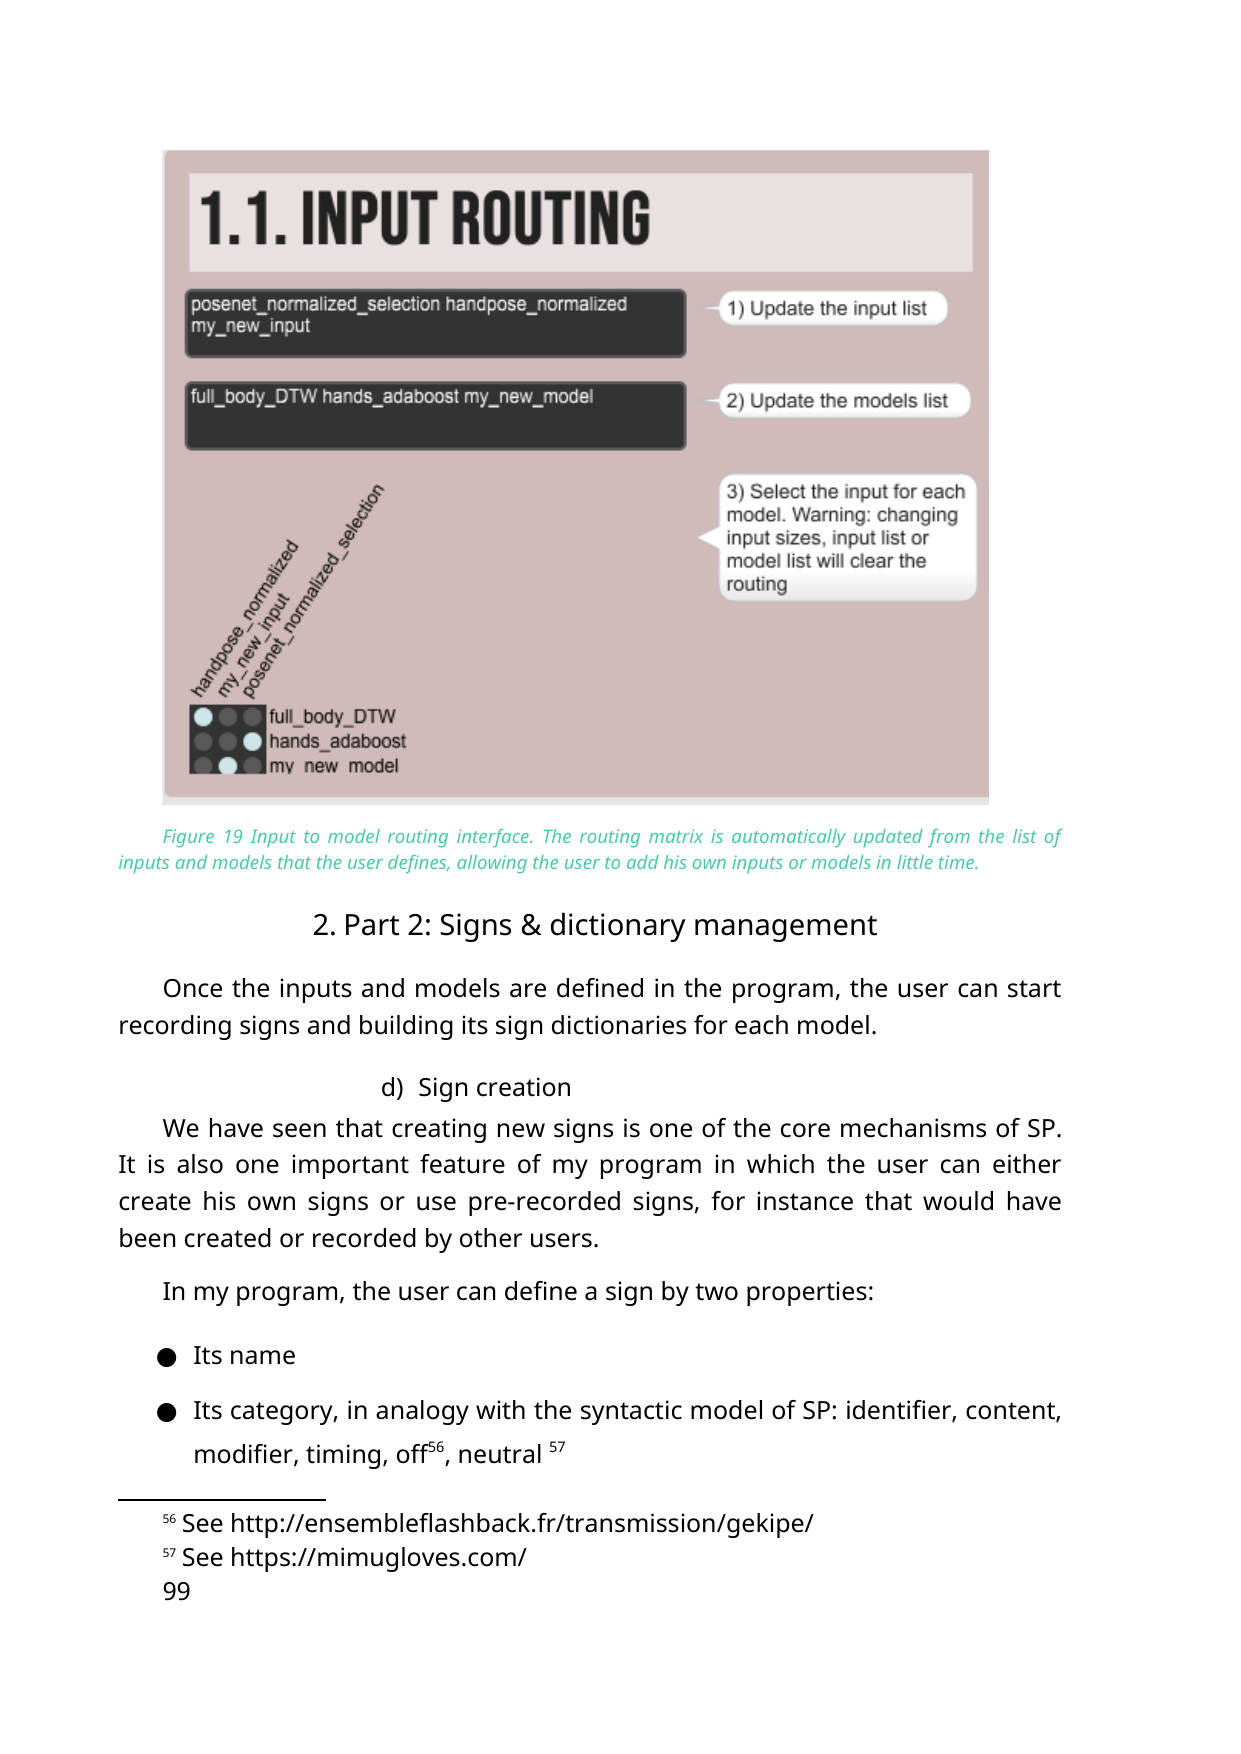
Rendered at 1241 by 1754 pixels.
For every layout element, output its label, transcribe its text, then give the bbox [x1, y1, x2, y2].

text We have seen that creating new signs is one of the core mechanisms of SP. It is also one important feature of my program in which the user can either create his own signs or use pre-recorded signs, for instance that would have been created or recorded by other users. [118, 1110, 1063, 1254]
text In my program, the user can define a sign by two properties: [118, 1274, 1063, 1308]
list Its name [156, 1327, 1063, 1379]
list Its category, in analogy with the syntactic model of SP: identifier, content, modifier, timing, off, neutral [156, 1383, 1063, 1471]
subtitle Part 2: Signs & dictionary management [268, 904, 1063, 943]
subtitle Sign creation [381, 1069, 1063, 1103]
text Once the inputs and models are defined in the program, the user can start recording signs and building its sign dictionaries for each model. [118, 971, 1063, 1042]
picture [162, 150, 990, 805]
